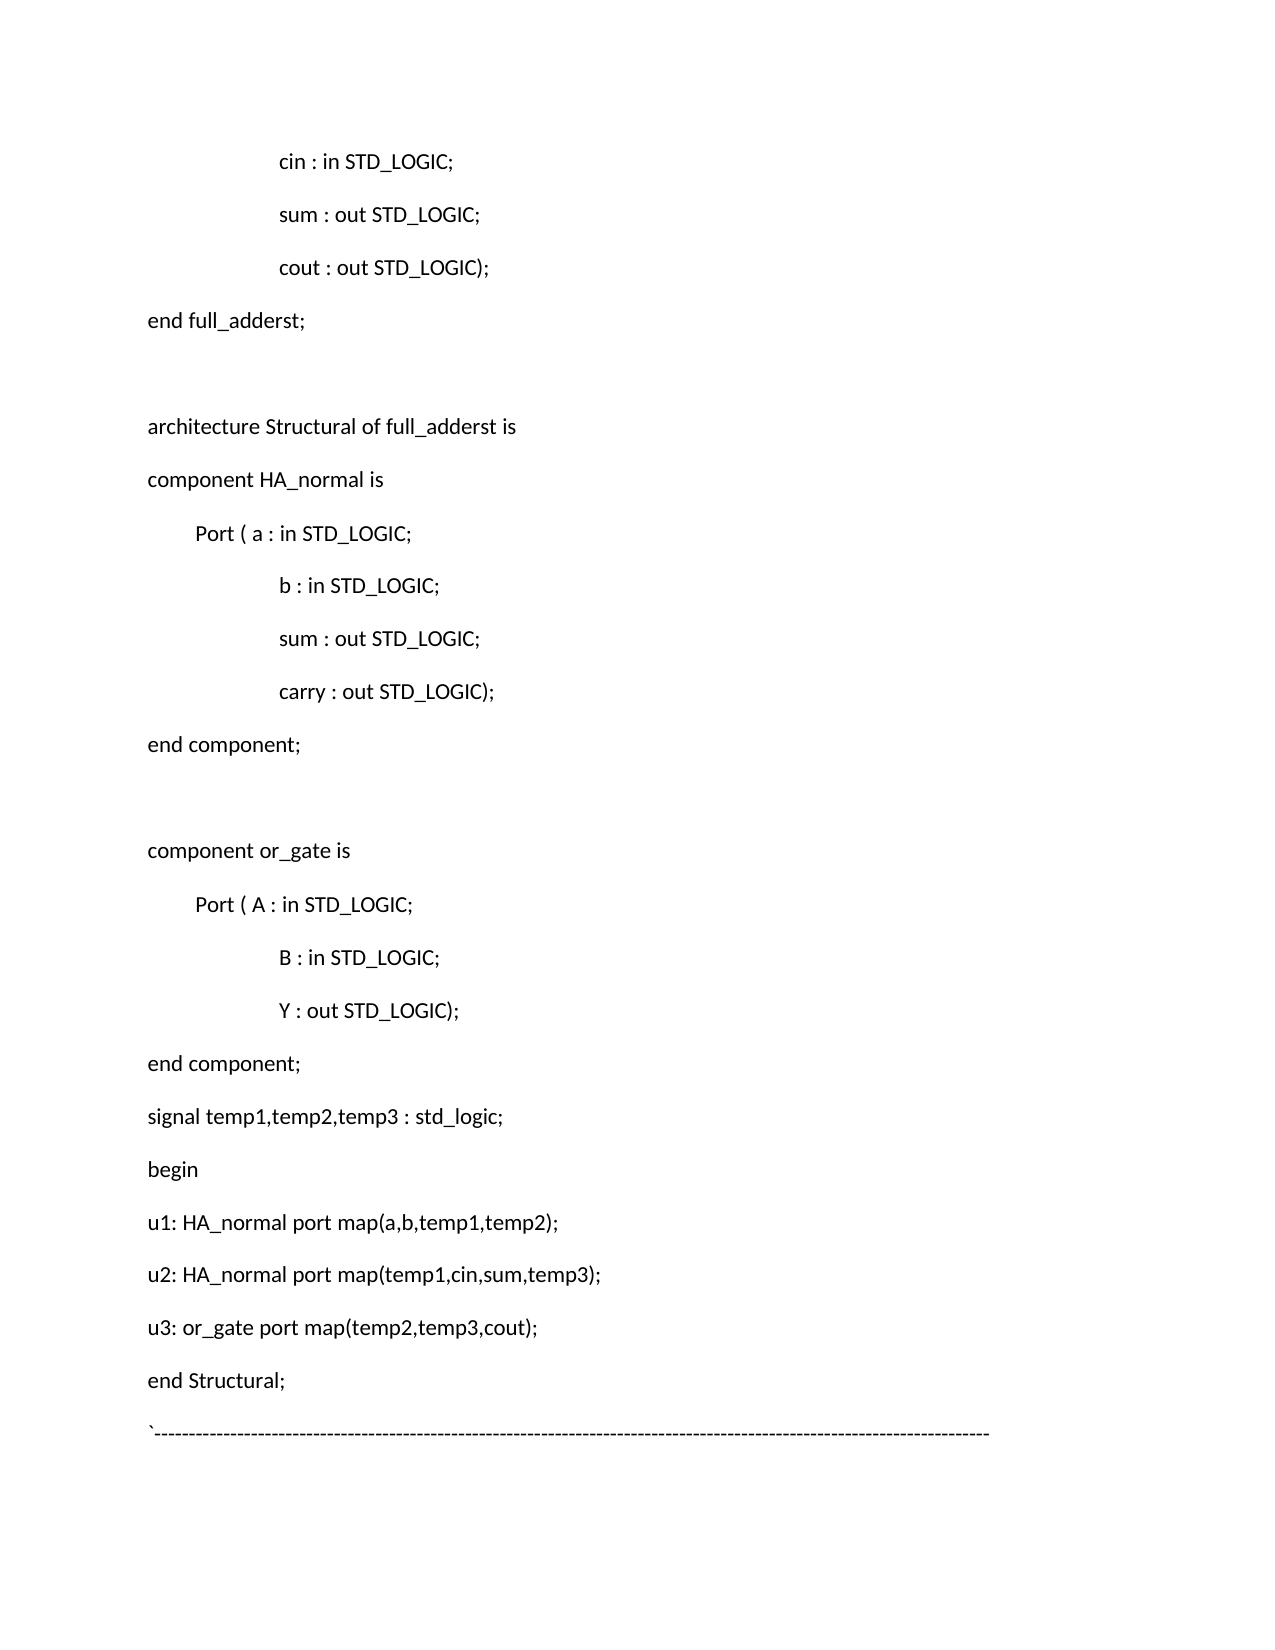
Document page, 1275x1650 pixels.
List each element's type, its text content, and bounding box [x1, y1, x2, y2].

text signal temp1,temp2,temp3 : std_logic; begin [147, 1102, 524, 1183]
text cin : in STD_LOGIC; sum : out STD_LOGIC; cout : out STD_LOGIC); [279, 147, 492, 281]
text end Structural; [147, 1366, 1096, 1394]
text end component; [147, 730, 1096, 758]
text sum : out STD_LOGIC; carry : out STD_LOGIC); [279, 624, 524, 706]
text end full_adderst; [147, 306, 1096, 334]
text u2: HA_normal port map(temp1,cin,sum,temp3); u3: or_gate port map(temp2,temp3,cout); [147, 1261, 622, 1342]
text Port ( a : in STD_LOGIC; [195, 519, 1096, 547]
text component or_gate is [147, 837, 1096, 864]
text b : in STD_LOGIC; [279, 572, 1096, 599]
text architecture Structural of full_adderst is component HA_normal is [147, 412, 524, 493]
text Y : out STD_LOGIC); [279, 996, 1096, 1024]
text Port ( A : in STD_LOGIC; [195, 890, 1096, 918]
text `------------------------------------------------------------------------------------------------------------------------- [147, 1419, 1096, 1447]
text end component; [147, 1049, 1096, 1077]
text u1: HA_normal port map(a,b,temp1,temp2); [147, 1208, 1096, 1236]
text B : in STD_LOGIC; [279, 943, 1096, 971]
